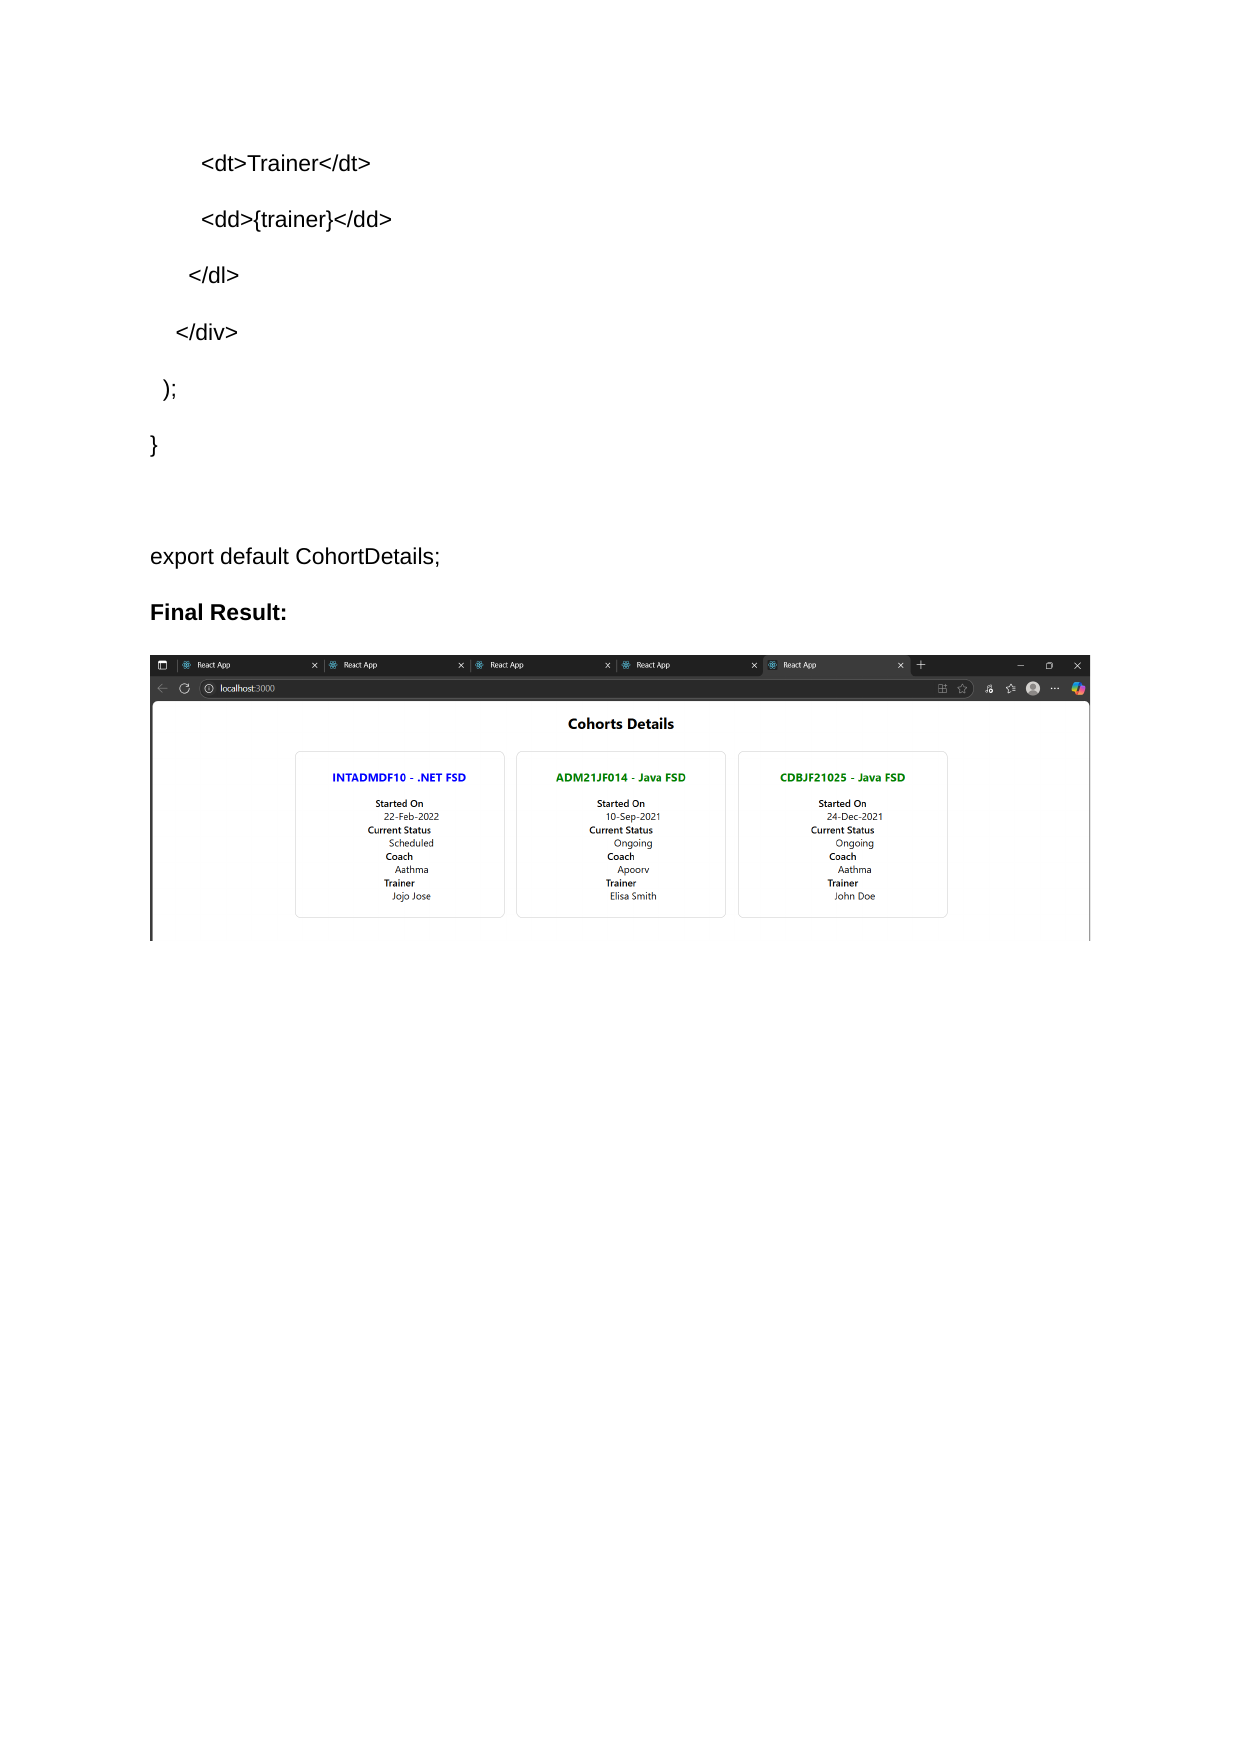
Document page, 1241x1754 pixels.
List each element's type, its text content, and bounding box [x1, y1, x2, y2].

text } [150, 431, 1090, 457]
picture [150, 655, 1091, 941]
text <dd>{trainer}</dd> [150, 206, 1090, 232]
text </dl> [150, 262, 1090, 289]
text </div> [150, 318, 1090, 345]
text <dt>Trainer</dt> [150, 150, 1090, 176]
text ); [150, 374, 1090, 401]
text Final Result: [150, 599, 1090, 626]
text export default CohortDetails; [150, 543, 1090, 569]
